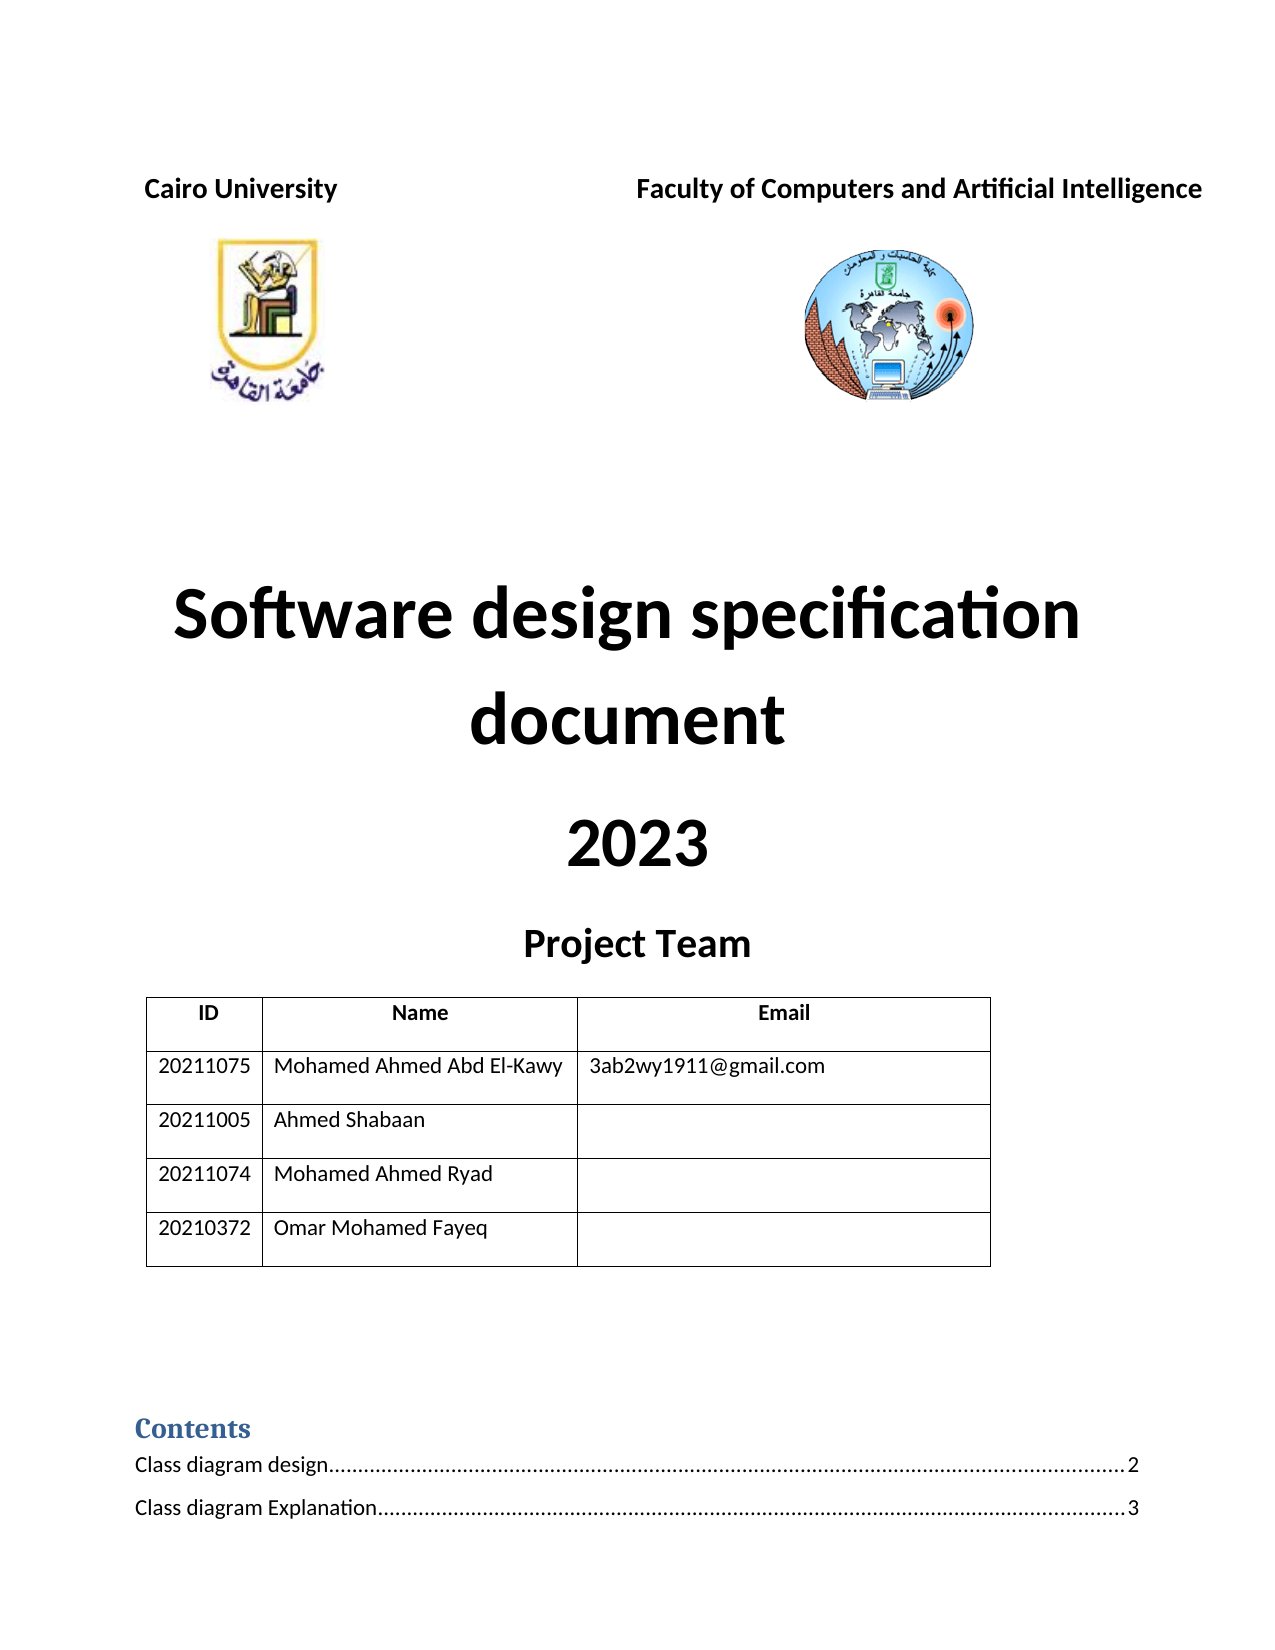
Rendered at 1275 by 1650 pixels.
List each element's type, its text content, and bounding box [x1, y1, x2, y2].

table_cell [578, 1105, 990, 1158]
table_cell 20211075 [147, 1052, 262, 1104]
table_cell Mohamed Ahmed Abd El-Kawy [263, 1052, 577, 1104]
text 2023 [135, 797, 1140, 884]
table_cell 20211005 [147, 1105, 262, 1158]
text Software design specification document [79, 566, 1177, 763]
table_cell 20211074 [147, 1159, 262, 1212]
picture [209, 238, 325, 405]
table_header ID [147, 998, 262, 1051]
picture [804, 250, 975, 405]
table_cell Omar Mohamed Fayeq [263, 1213, 577, 1266]
subtitle Cairo University Faculty of Computers and Artificial Intelligence [51, 170, 1206, 206]
table_cell 3ab2wy1911@gmail.com [578, 1052, 990, 1104]
table_cell [578, 1213, 990, 1266]
table_cell Mohamed Ahmed Ryad [263, 1159, 577, 1212]
table_header Name [263, 998, 577, 1051]
table_cell [578, 1159, 990, 1212]
table_cell Ahmed Shabaan [263, 1105, 577, 1158]
table_header Email [578, 998, 990, 1051]
text Project Team [135, 917, 1140, 968]
table_cell 20210372 [147, 1213, 262, 1266]
